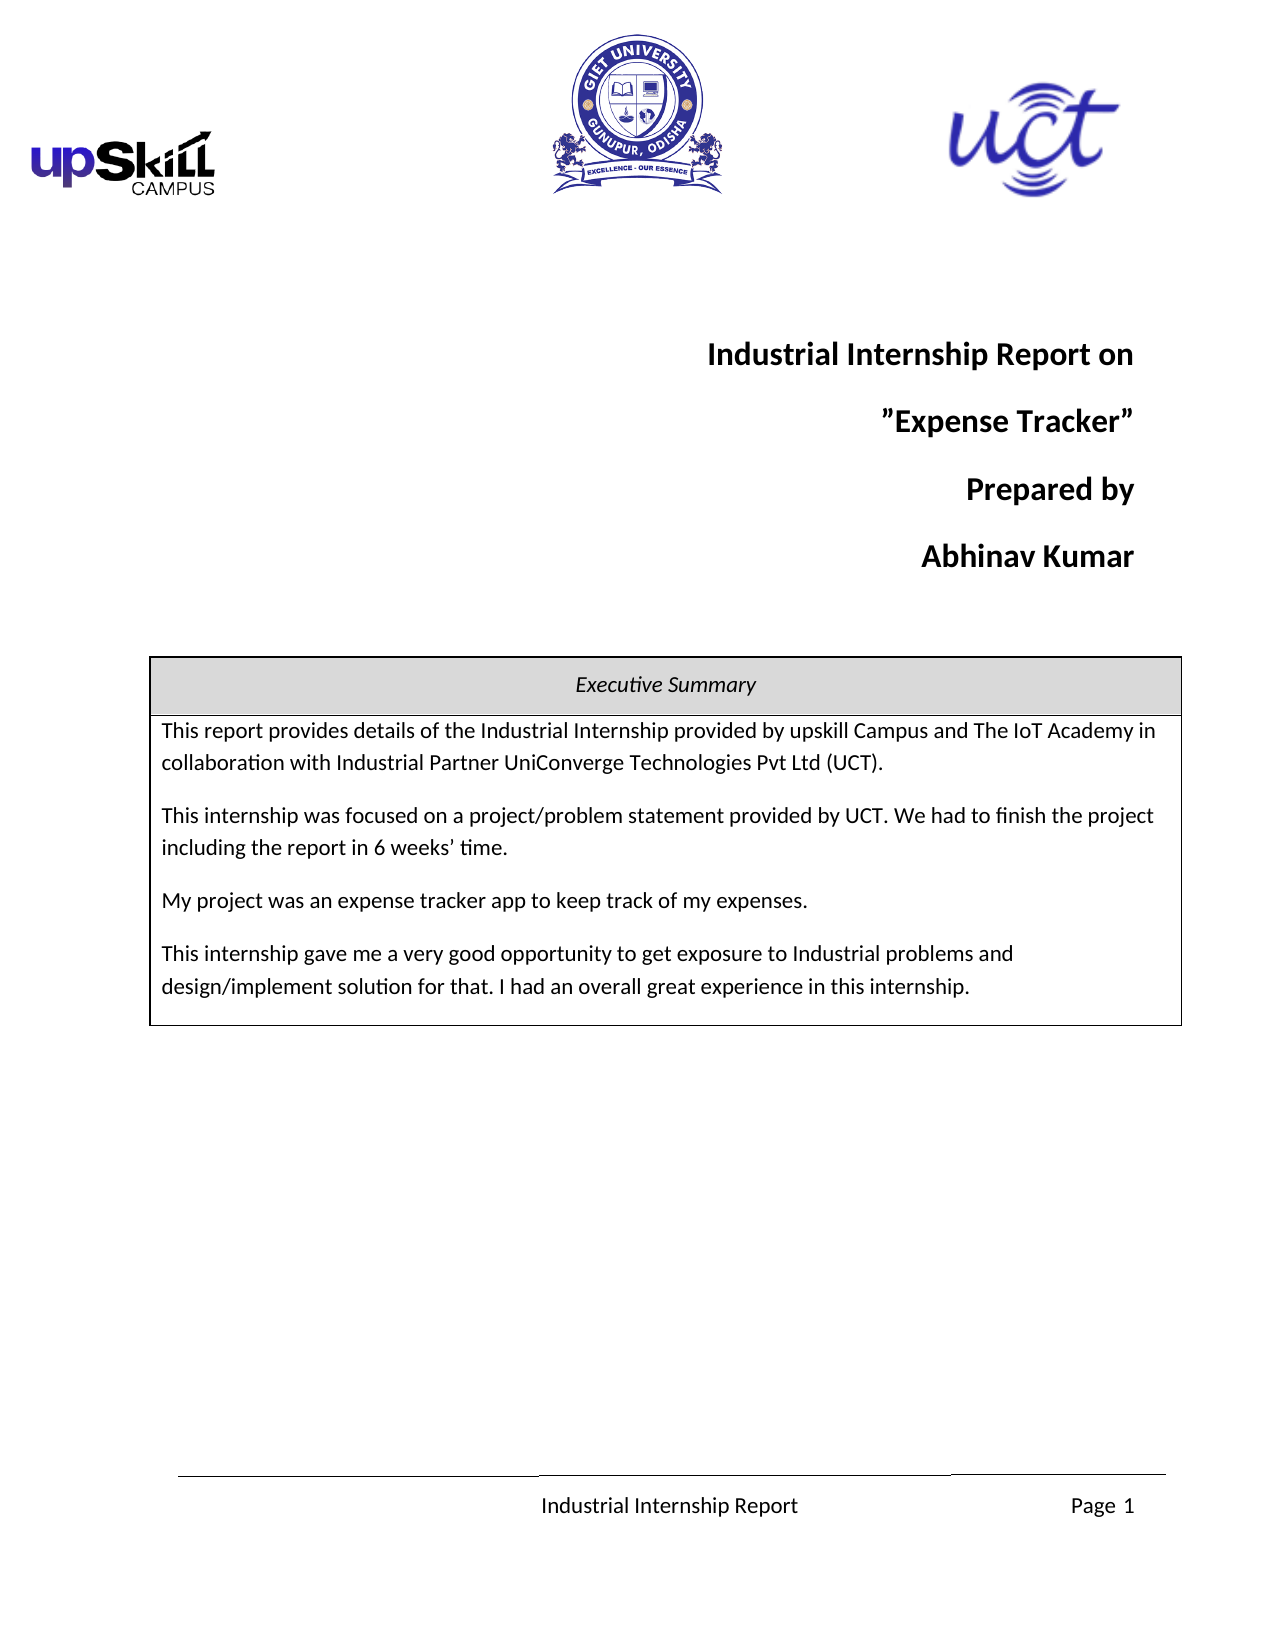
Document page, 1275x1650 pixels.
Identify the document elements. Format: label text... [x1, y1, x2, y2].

picture [0, 118, 246, 199]
text ”Expense Tracker” [150, 400, 1134, 441]
table_cell This report provides details of the Industrial Internship provided by upskill Campus and The IoT Academy in collaboration with Industrial Partner UniConverge Technologies Pvt Ltd (UCT). This internship was focused on a project/problem statement provided by UCT. We had to finish the project including the report in 6 weeks’ time. My project was an expense tracker app to keep track of my expenses. This internship gave me a very good opportunity to get exposure to Industrial problems and design/implement solution for that. I had an overall great experience in this internship. [151, 716, 1181, 1024]
text Prepared by [150, 468, 1134, 509]
picture [545, 28, 730, 199]
text Industrial Internship Report on [150, 333, 1134, 373]
table_header Executive Summary [151, 658, 1181, 714]
picture [946, 73, 1125, 199]
text Abhinav Kumar [150, 536, 1134, 576]
